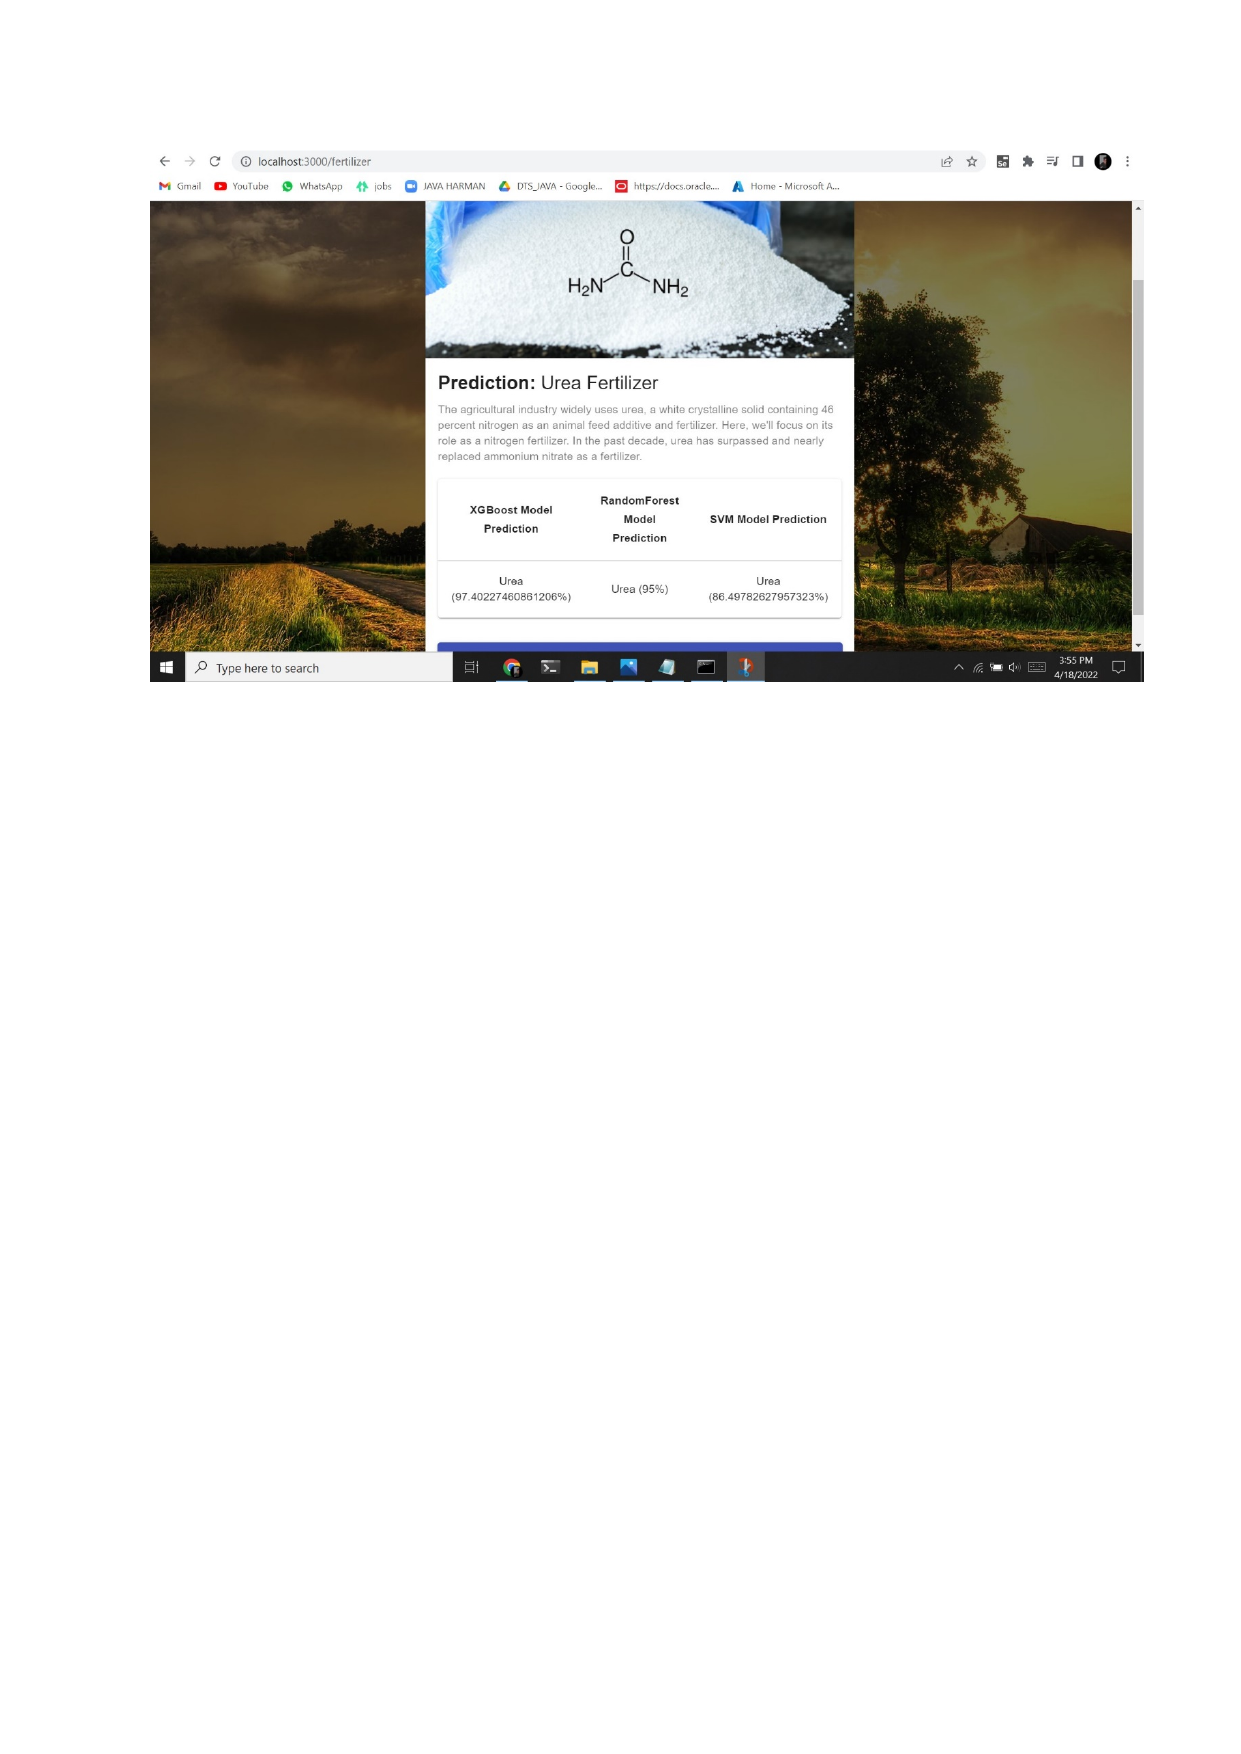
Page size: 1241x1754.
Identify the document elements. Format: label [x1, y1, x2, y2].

picture [150, 150, 1144, 682]
